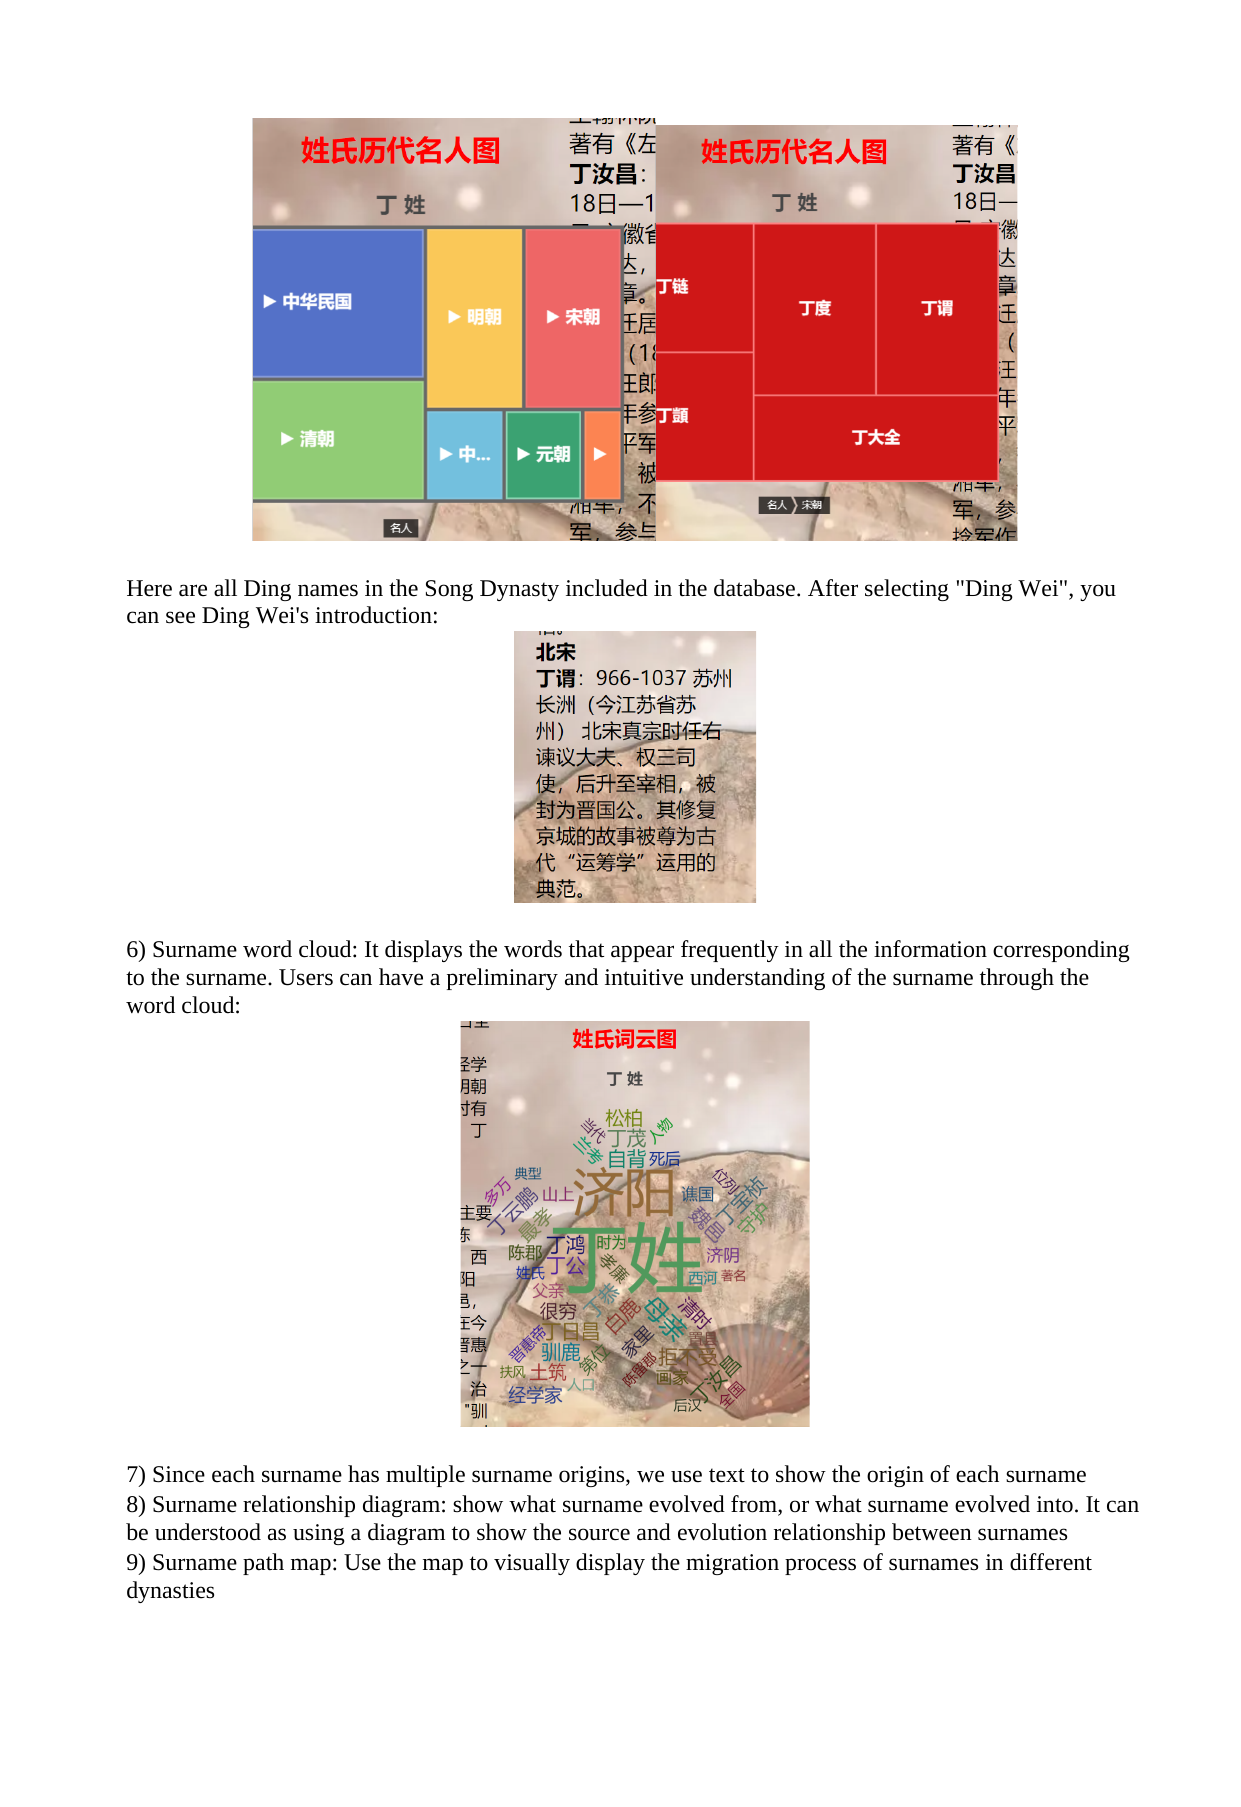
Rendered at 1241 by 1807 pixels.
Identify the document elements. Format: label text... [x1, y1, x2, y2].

text 8) Surname relationship diagram: show what surname evolved from, or what surname evolved into. It can be understood as using a diagram to show the source and evolution relationship between surnames [126, 1490, 1144, 1546]
picture [252, 118, 1018, 541]
picture [514, 631, 757, 903]
text 9) Surname path map: Use the map to visually display the migration process of surnames in different dynasties [126, 1548, 1144, 1604]
text 6) Surname word cloud: It displays the words that appear frequently in all the information corresponding to the surname. Users can have a preliminary and intuitive understanding of the surname through the word cloud: [126, 935, 1144, 1018]
text Here are all Ding names in the Song Dynasty included in the database. After selecting "Ding Wei", you can see Ding Wei's introduction: [126, 574, 1144, 629]
text 7) Since each surname has multiple surname origins, we use text to show the origin of each surname [126, 1460, 1144, 1488]
picture [460, 1021, 810, 1427]
